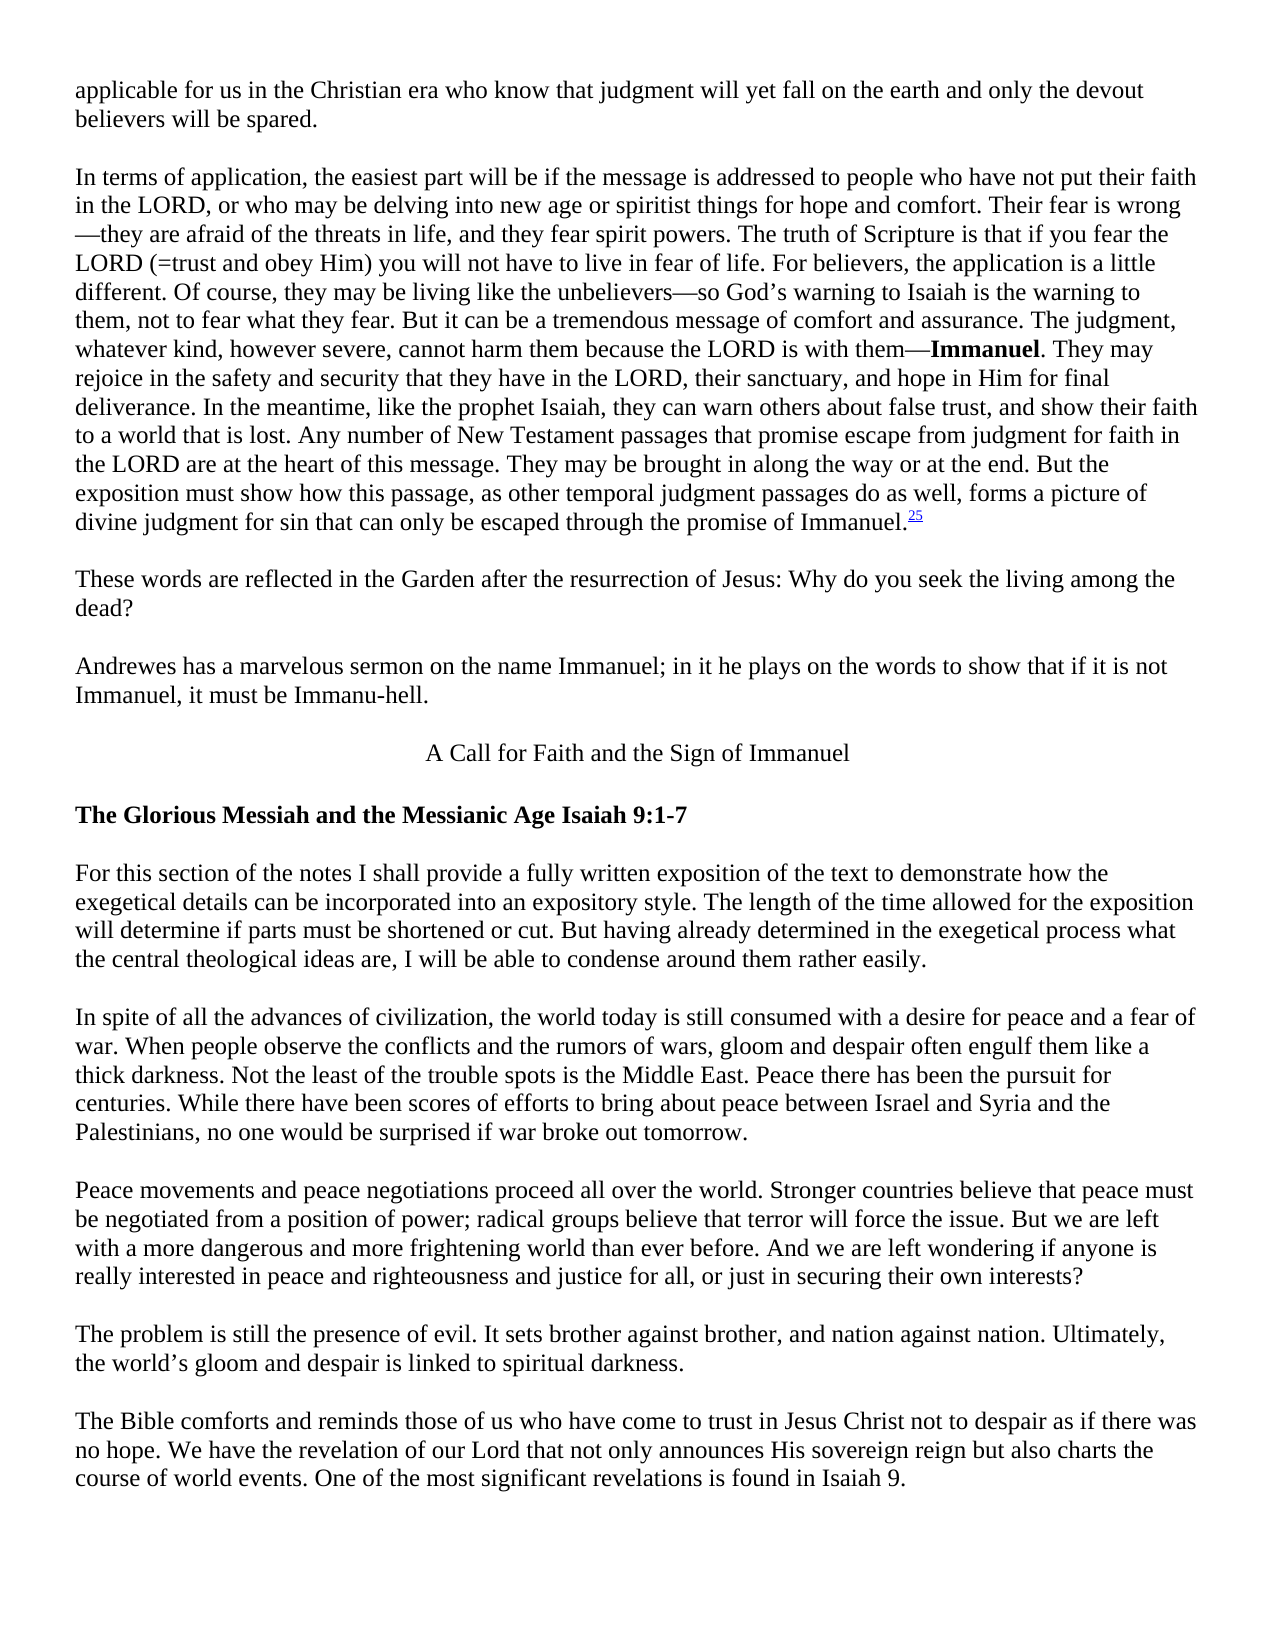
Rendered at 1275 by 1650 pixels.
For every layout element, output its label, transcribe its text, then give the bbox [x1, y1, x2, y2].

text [75, 75, 1200, 132]
text The problem is still the presence of evil. It sets brother against brother, and nation against nation. Ultimately, the world’s gloom and despair is linked to spiritual darkness. [75, 1319, 1200, 1377]
text Andrewes has a marvelous sermon on the name Immanuel; in it he plays on the words to show that if it is not Immanuel, it must be Immanu-hell. [75, 651, 1200, 709]
text Peace movements and peace negotiations proceed all over the world. Stronger countries believe that peace must be negotiated from a position of power; radical groups believe that terror will force the issue. But we are left with a more dangerous and more frightening world than ever before. And we are left wondering if anyone is really interested in peace and righteousness and justice for all, or just in securing their own interests? [75, 1175, 1200, 1290]
text In spite of all the advances of civilization, the world today is still consumed with a desire for peace and a fear of war. When people observe the conflicts and the rumors of wars, gloom and despair often engulf them like a thick darkness. Not the least of the trouble spots is the Middle East. Peace there has been the pursuit for centuries. While there have been scores of efforts to bring about peace between Israel and Syria and the Palestinians, no one would be surprised if war broke out tomorrow. [75, 1002, 1200, 1146]
text These words are reflected in the Garden after the resurrection of Jesus: Why do you seek the living among the dead? [75, 564, 1200, 622]
text The Bible comforts and reminds those of us who have come to trust in Jesus Christ not to despair as if there was no hope. We have the revelation of our Lord that not only announces His sovereign reign but also charts the course of world events. One of the most significant revelations is found in Isaiah 9. [75, 1406, 1200, 1492]
text A Call for Faith and the Sign of Immanuel [75, 738, 1200, 767]
text In terms of application, the easiest part will be if the message is addressed to people who have not put their faith in the LORD, or who may be delving into new age or spiritist things for hope and comfort. Their fear is wrong—they are afraid of the threats in life, and they fear spirit powers. The truth of Scripture is that if you fear the LORD (=trust and obey Him) you will not have to live in fear of life. For believers, the application is a little different. Of course, they may be living like the unbelievers—so God’s warning to Isaiah is the warning to them, not to fear what they fear. But it can be a tremendous message of comfort and assurance. The judgment, whatever kind, however severe, cannot harm them because the LORD is with them—Immanuel. They may rejoice in the safety and security that they have in the LORD, their sanctuary, and hope in Him for final deliverance. In the meantime, like the prophet Isaiah, they can warn others about false trust, and show their faith to a world that is lost. Any number of New Testament passages that promise escape from judgment for faith in the LORD are at the heart of this message. They may be brought in along the way or at the end. But the exposition must show how this passage, as other temporal judgment passages do as well, forms a picture of divine judgment for sin that can only be escaped through the promise of Immanuel.25 [75, 162, 1200, 535]
subtitle The Glorious Messiah and the Messianic Age Isaiah 9:1-7 [75, 800, 1200, 829]
text For this section of the notes I shall provide a fully written exposition of the text to demonstrate how the exegetical details can be incorporated into an expository style. The length of the time allowed for the exposition will determine if parts must be shortened or cut. But having already determined in the exegetical process what the central theological ideas are, I will be able to condense around them rather easily. [75, 858, 1200, 973]
